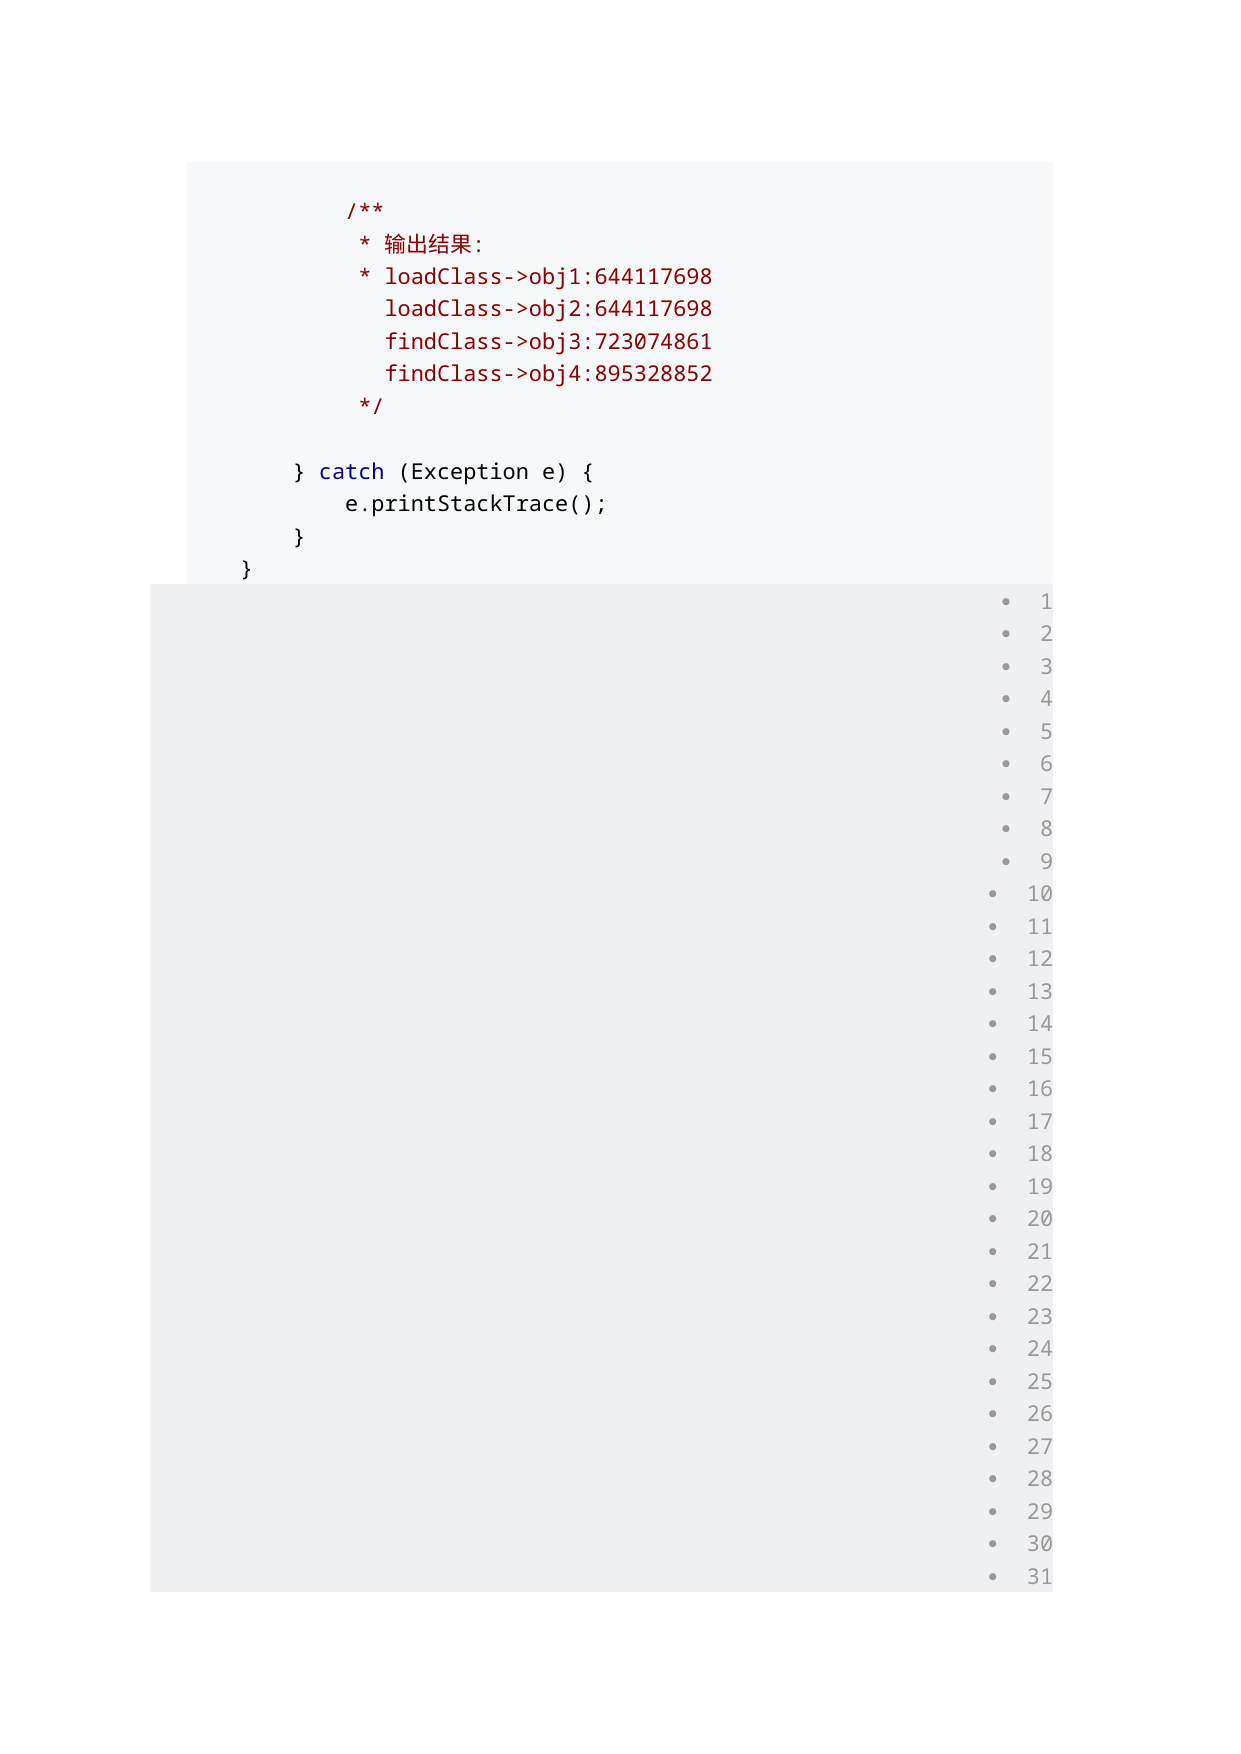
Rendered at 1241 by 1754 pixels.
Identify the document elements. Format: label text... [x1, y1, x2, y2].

list 2 [150, 617, 1053, 649]
text findClass->obj3:723074861 [187, 324, 1053, 357]
list 15 [150, 1039, 1053, 1072]
text /** [187, 194, 1053, 227]
list 14 [150, 1007, 1053, 1039]
list 28 [150, 1462, 1053, 1494]
list 8 [150, 812, 1053, 844]
list 25 [150, 1364, 1053, 1397]
text e.printStackTrace(); [187, 487, 1053, 519]
text * loadClass->obj1:644117698 [187, 259, 1053, 292]
list 31 [150, 1559, 1053, 1592]
list 18 [150, 1137, 1053, 1169]
list 26 [150, 1397, 1053, 1429]
list 30 [150, 1527, 1053, 1559]
list 3 [150, 649, 1053, 682]
text findClass->obj4:895328852 [187, 357, 1053, 389]
text } [187, 552, 1053, 584]
list 4 [150, 682, 1053, 714]
list 10 [150, 877, 1053, 909]
list 12 [150, 942, 1053, 974]
list 1 [150, 584, 1053, 617]
list 20 [150, 1202, 1053, 1234]
list 7 [150, 779, 1053, 812]
list 16 [150, 1072, 1053, 1104]
list 21 [150, 1234, 1053, 1267]
text } [187, 519, 1053, 552]
list 27 [150, 1429, 1053, 1462]
list 19 [150, 1169, 1053, 1202]
text } catch (Exception e) { [187, 454, 1053, 487]
list 13 [150, 974, 1053, 1007]
text */ [187, 389, 1053, 422]
list 22 [150, 1267, 1053, 1299]
list 17 [150, 1104, 1053, 1137]
list 5 [150, 714, 1053, 747]
text loadClass->obj2:644117698 [187, 292, 1053, 324]
text * 输出结果: [187, 227, 1053, 259]
list 11 [150, 909, 1053, 942]
list 24 [150, 1332, 1053, 1364]
list 23 [150, 1299, 1053, 1332]
list 9 [150, 844, 1053, 877]
list 29 [150, 1494, 1053, 1527]
list 6 [150, 747, 1053, 779]
